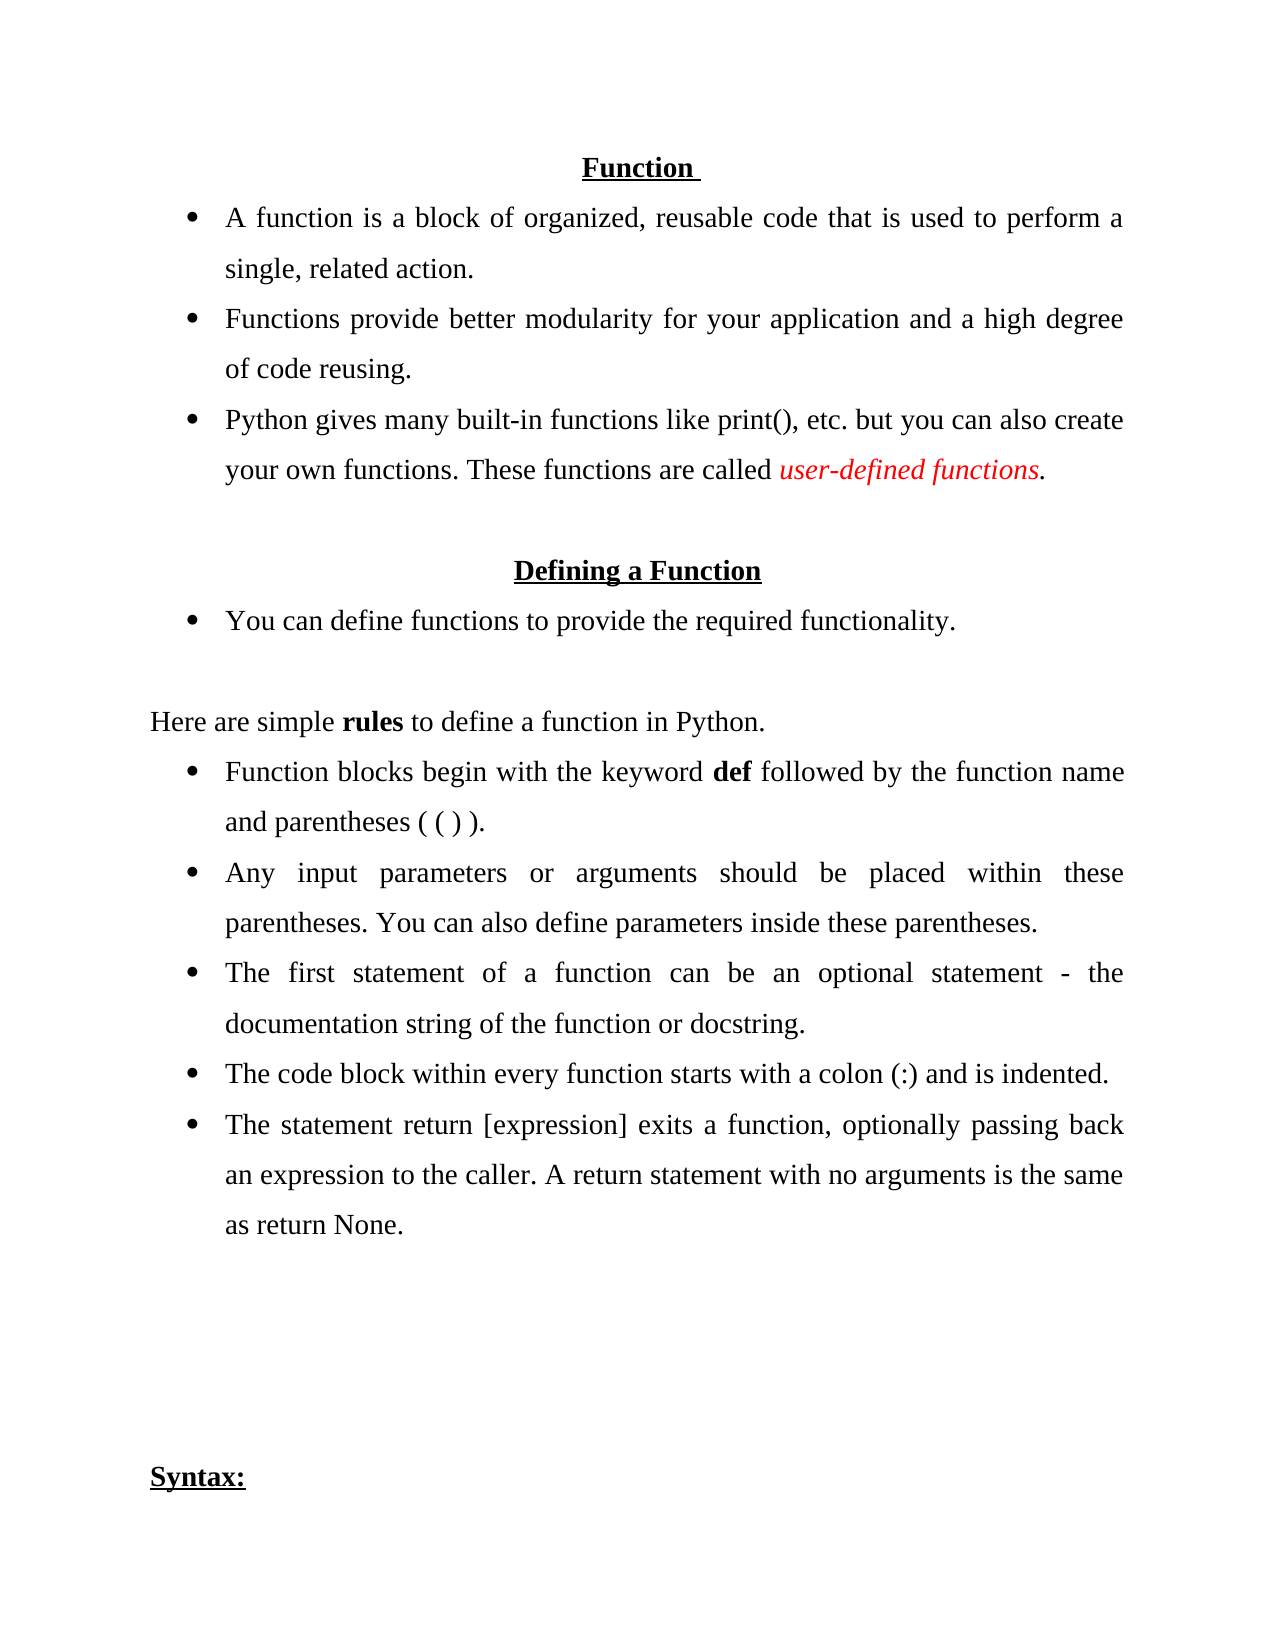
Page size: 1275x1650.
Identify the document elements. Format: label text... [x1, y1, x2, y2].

text Defining a Function [150, 553, 1125, 586]
text Here are simple rules to define a function in Python. [150, 704, 1125, 737]
list The first statement of a function can be an optional statement - the documentation string of the function or docstring. [187, 956, 1125, 1039]
list The code block within every function starts with a colon (:) and is indented. [187, 1056, 1125, 1090]
list Any input parameters or arguments should be placed within these parentheses. You can also define parameters inside these parentheses. [187, 855, 1125, 939]
list The statement return [expression] exits a function, optionally passing back an expression to the caller. A return statement with no arguments is the same as return None. [187, 1107, 1125, 1241]
text Syntax: [150, 1459, 1125, 1493]
list Function blocks begin with the keyword def followed by the function name and parentheses ( ( ) ). [187, 754, 1125, 838]
list You can define functions to provide the required functionality. [187, 603, 1125, 637]
list Functions provide better modularity for your application and a high degree of code reusing. [187, 301, 1125, 385]
list Python gives many built-in functions like print(), etc. but you can also create your own functions. These functions are called user-defined functions. [187, 402, 1125, 486]
text Function [150, 150, 1125, 183]
list A function is a block of organized, reusable code that is used to perform a single, related action. [187, 200, 1125, 284]
